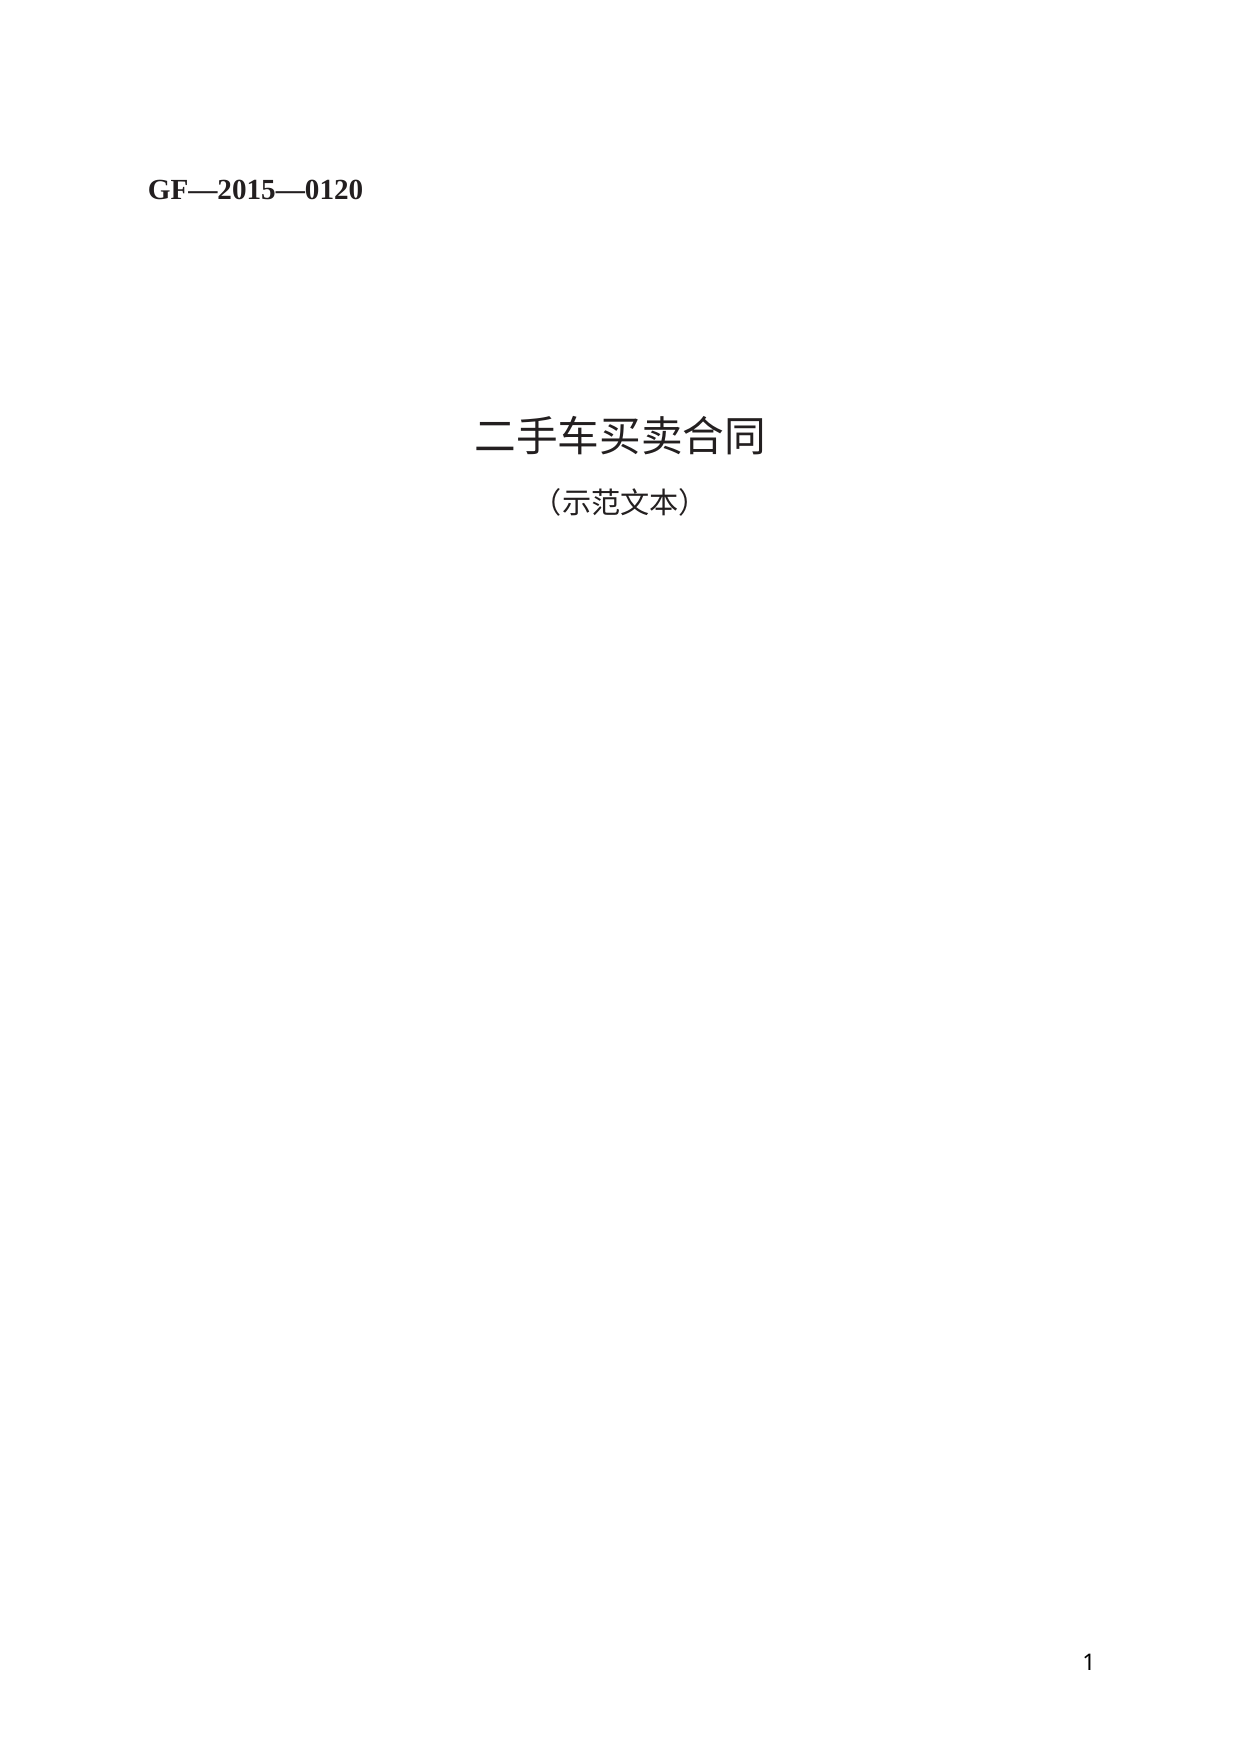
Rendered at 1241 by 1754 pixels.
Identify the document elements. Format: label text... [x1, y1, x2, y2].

text 二手车买卖合同 [443, 403, 797, 463]
text GF—2015—0120 [148, 172, 1105, 206]
subtitle （示范文本） [443, 479, 797, 522]
